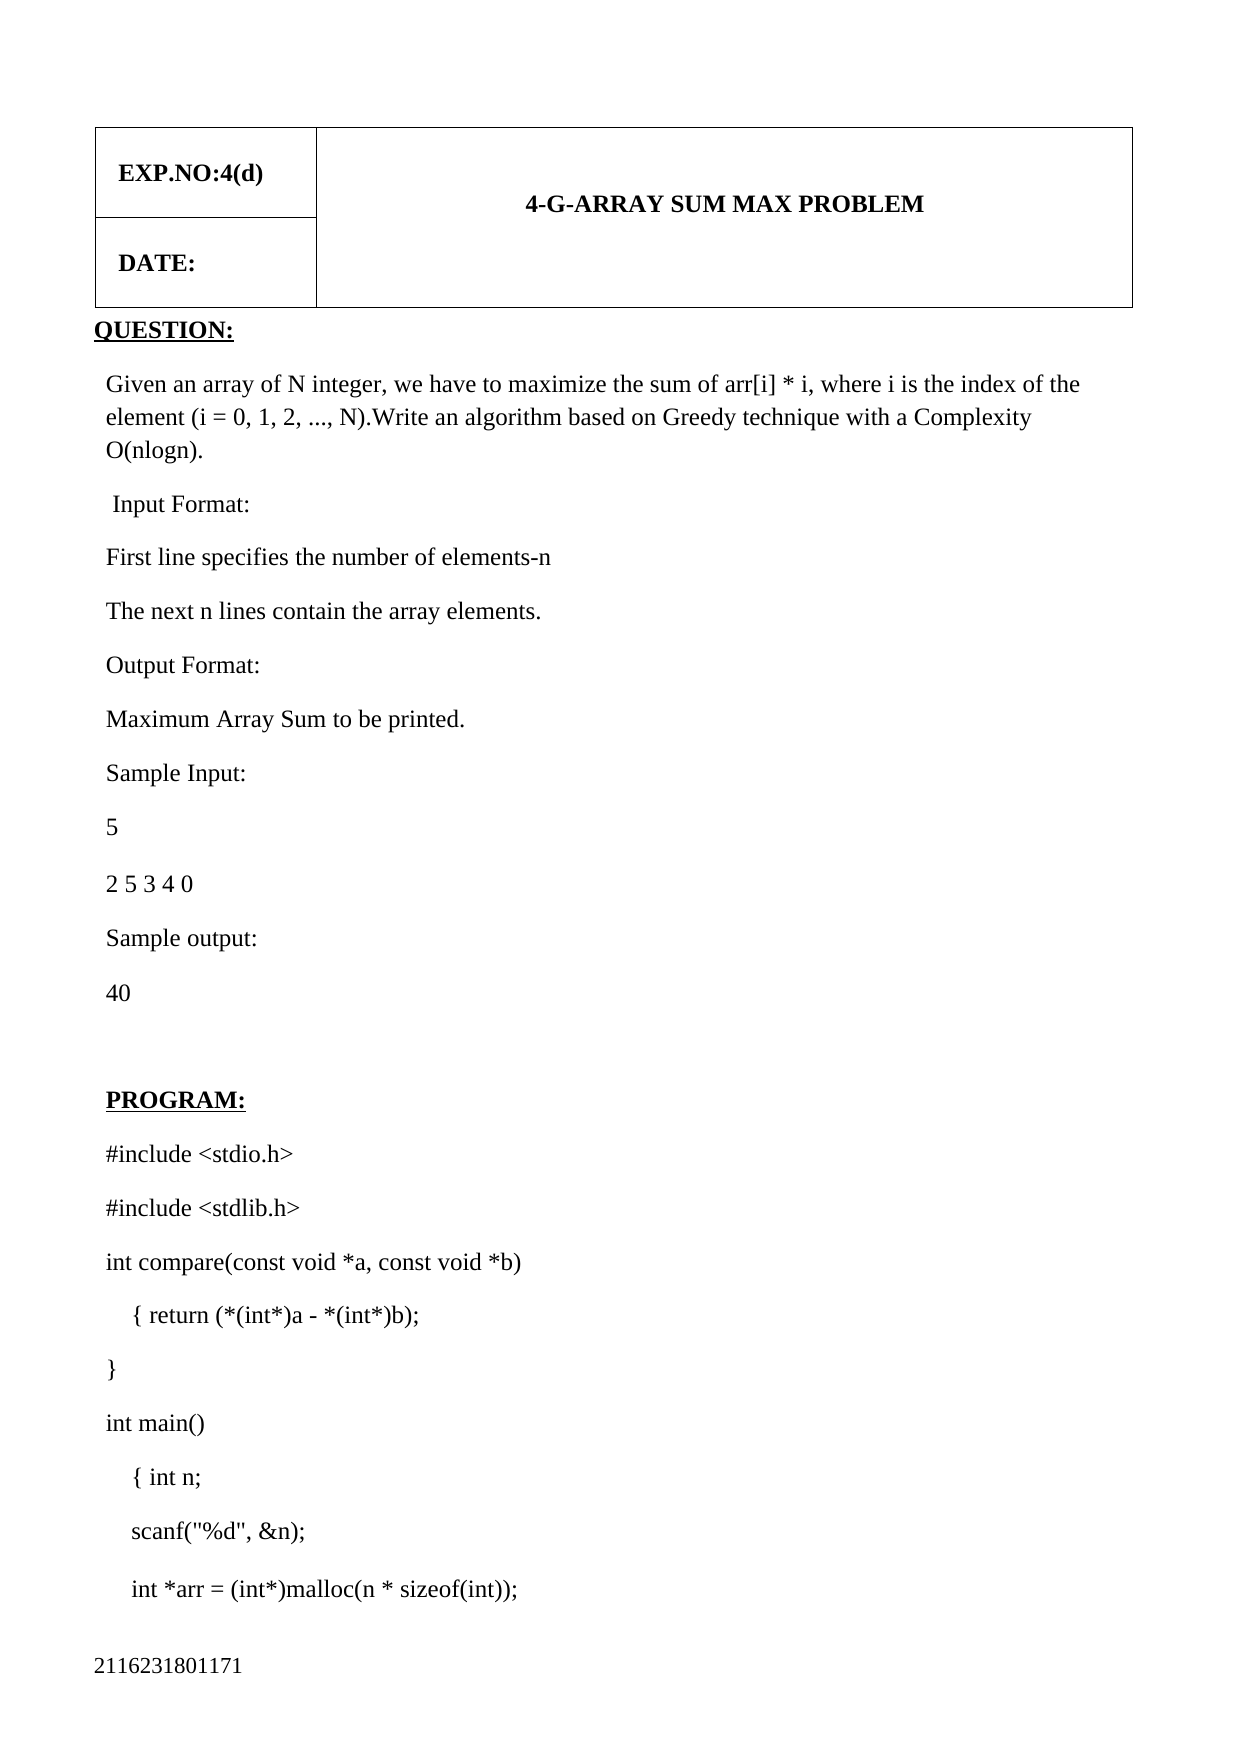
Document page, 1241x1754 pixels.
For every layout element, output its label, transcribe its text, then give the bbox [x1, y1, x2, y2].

text Given an array of N integer, we have to maximize the sum of arr[i] * i, where i is the index of the element (i = 0, 1, 2, ..., N).Write an algorithm based on Greedy technique with a Complexity O(nlogn). [106, 369, 1088, 463]
text 5 [106, 812, 1155, 841]
text 2 5 3 4 0 [106, 869, 1155, 898]
text First line specifies the number of elements-n The next n lines contain the array elements. Output Format: [106, 542, 555, 679]
table_header 4-G-ARRAY SUM MAX PROBLEM [317, 128, 1132, 307]
text scanf("%d", &n); [131, 1516, 1155, 1545]
text Maximum Array Sum to be printed. Sample Input: [106, 704, 476, 787]
text int compare(const void *a, const void *b) { return (*(int*)a - *(int*)b); [106, 1247, 593, 1329]
text PROGRAM: [106, 1086, 1155, 1114]
text int main() { int n; [106, 1408, 244, 1491]
text } [106, 1354, 1155, 1383]
text Input Format: [112, 489, 1155, 517]
text Sample output: [106, 923, 1155, 952]
table_cell DATE: [96, 218, 316, 307]
text QUESTION: [94, 315, 1155, 344]
text #include <stdio.h> #include <stdlib.h> [106, 1139, 349, 1222]
text 40 [106, 978, 1155, 1006]
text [131, 1574, 540, 1603]
table_header EXP.NO:4(d) [96, 128, 316, 217]
